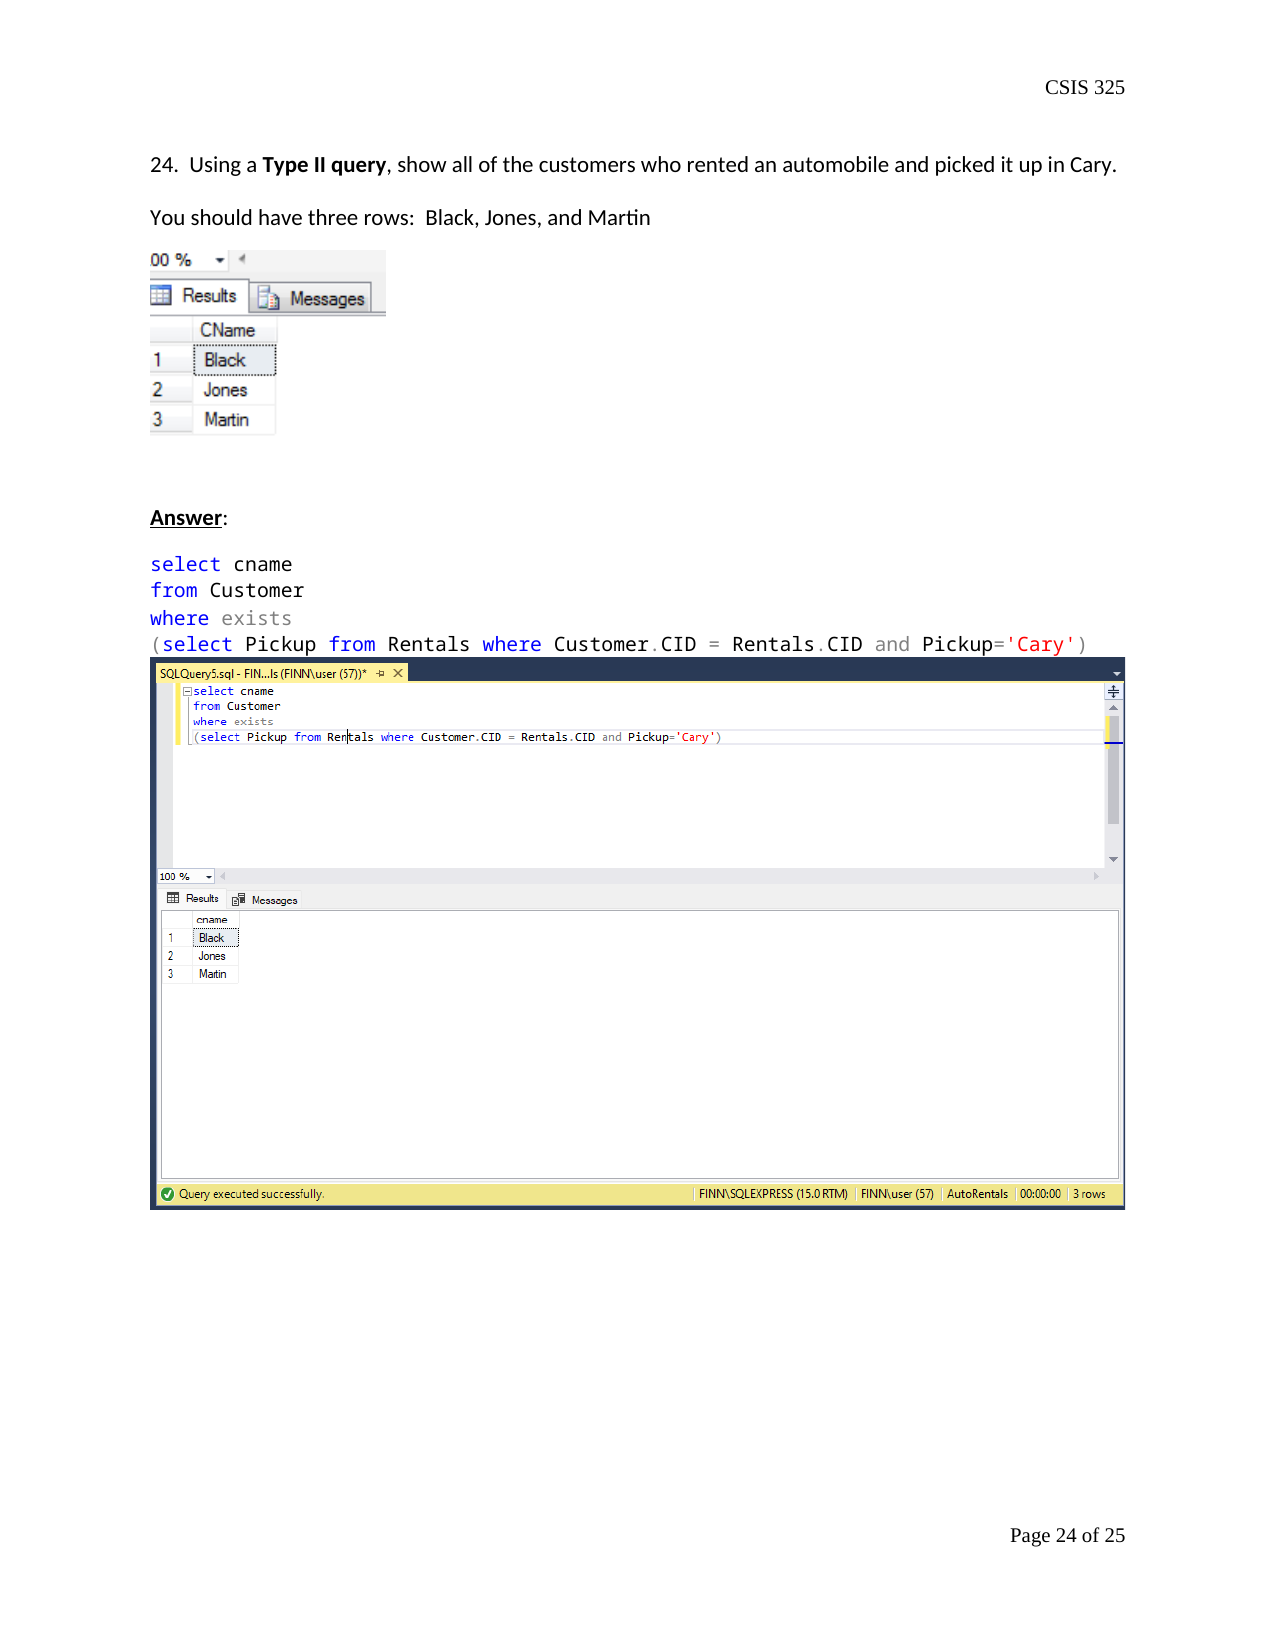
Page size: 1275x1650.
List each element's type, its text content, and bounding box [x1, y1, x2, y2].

picture [150, 657, 1125, 1210]
text Answer: [150, 503, 1125, 531]
text (select Pickup from Rentals where Customer.CID = Rentals.CID and Pickup='Cary') [150, 631, 1125, 657]
text from Customer [150, 577, 1125, 604]
text select cname [150, 550, 1125, 577]
picture [150, 250, 386, 475]
text 24. Using a Type II query, show all of the customers who rented an automobile and picked it up in Cary. [150, 150, 1125, 178]
text You should have three rows: Black, Jones, and Martin [150, 203, 1125, 231]
text where exists [150, 604, 1125, 631]
